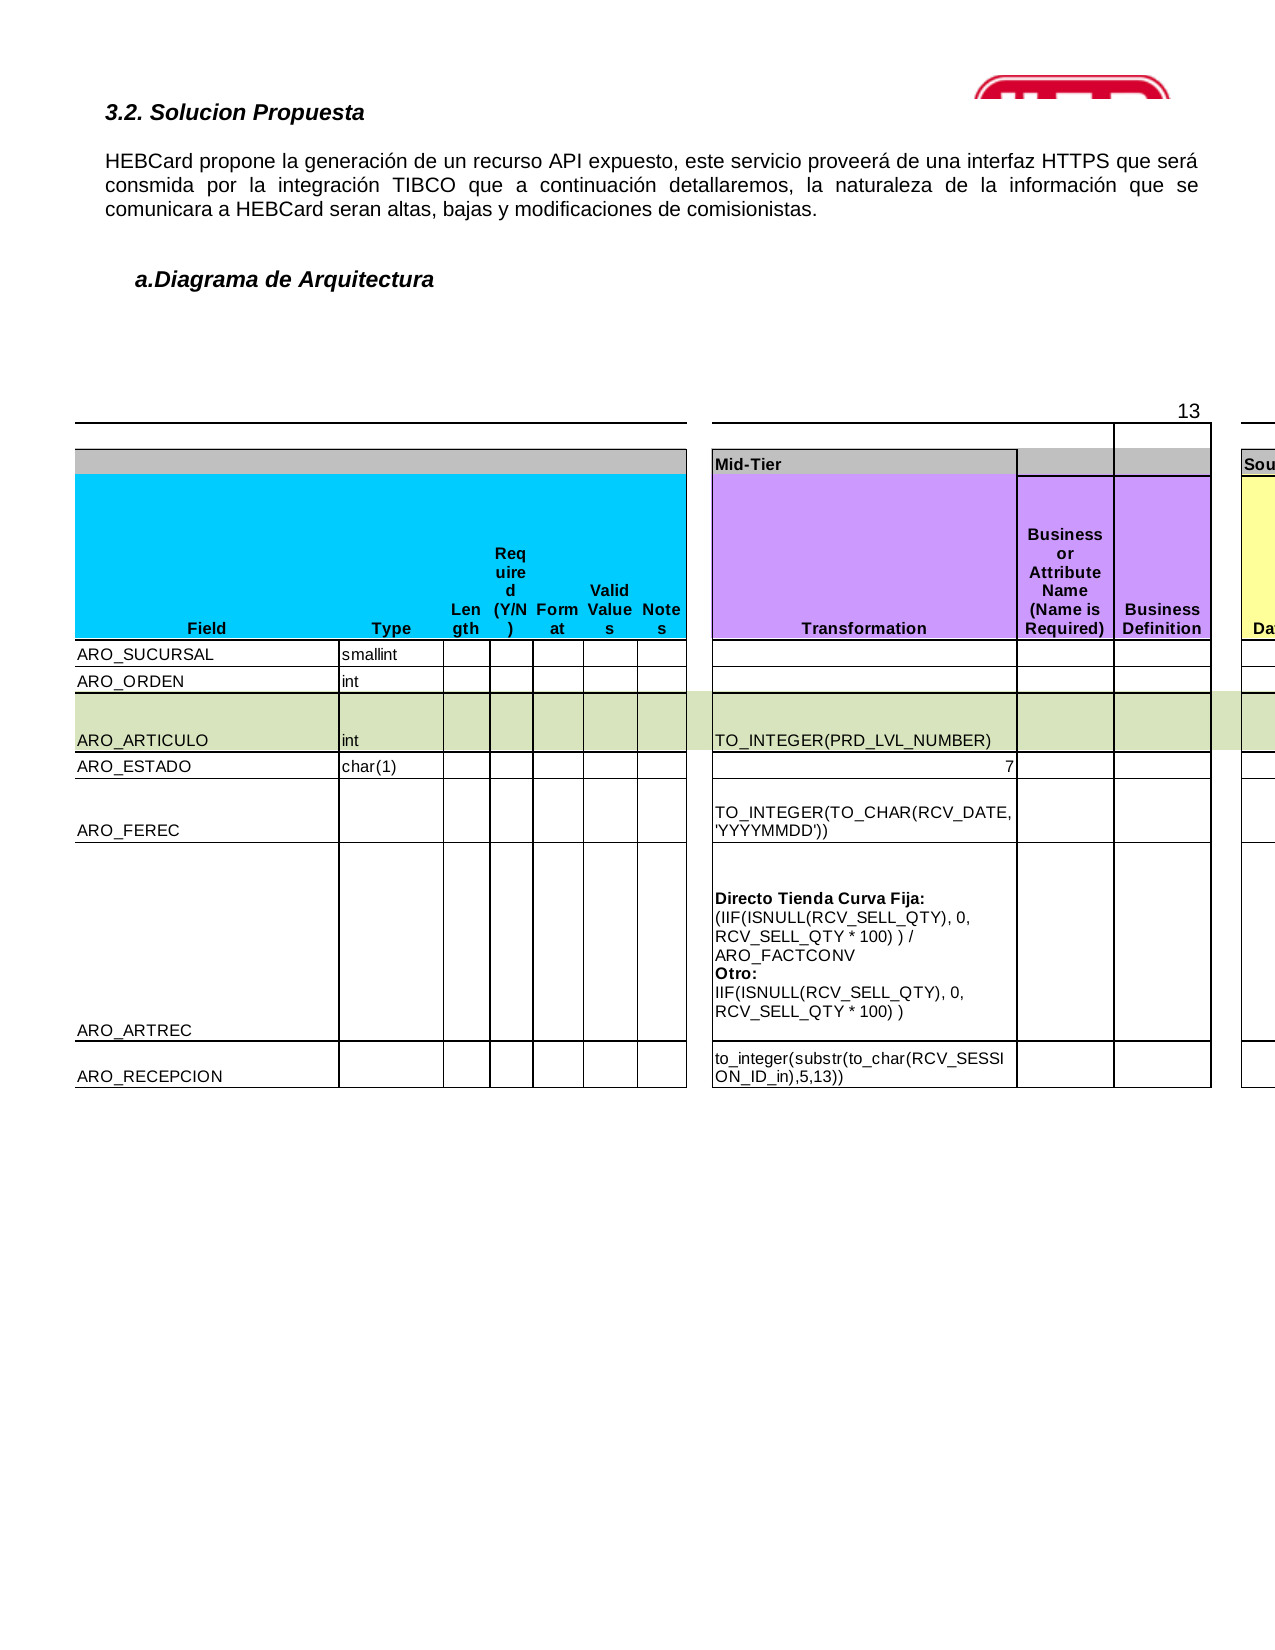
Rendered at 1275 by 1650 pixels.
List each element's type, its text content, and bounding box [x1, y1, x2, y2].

text HEBCard propone la generación de un recurso API expuesto, este servicio proveerá de una interfaz HTTPS que será consmida por la integración TIBCO que a continuación detallaremos, la naturaleza de la información que se comunicara a HEBCard seran altas, bajas y modificaciones de comisionistas. [105, 149, 1200, 221]
picture [973, 75, 1171, 99]
subtitle 3.2. Solucion Propuesta [105, 99, 1200, 125]
subtitle a.Diagrama de Arquitectura [105, 266, 1200, 292]
